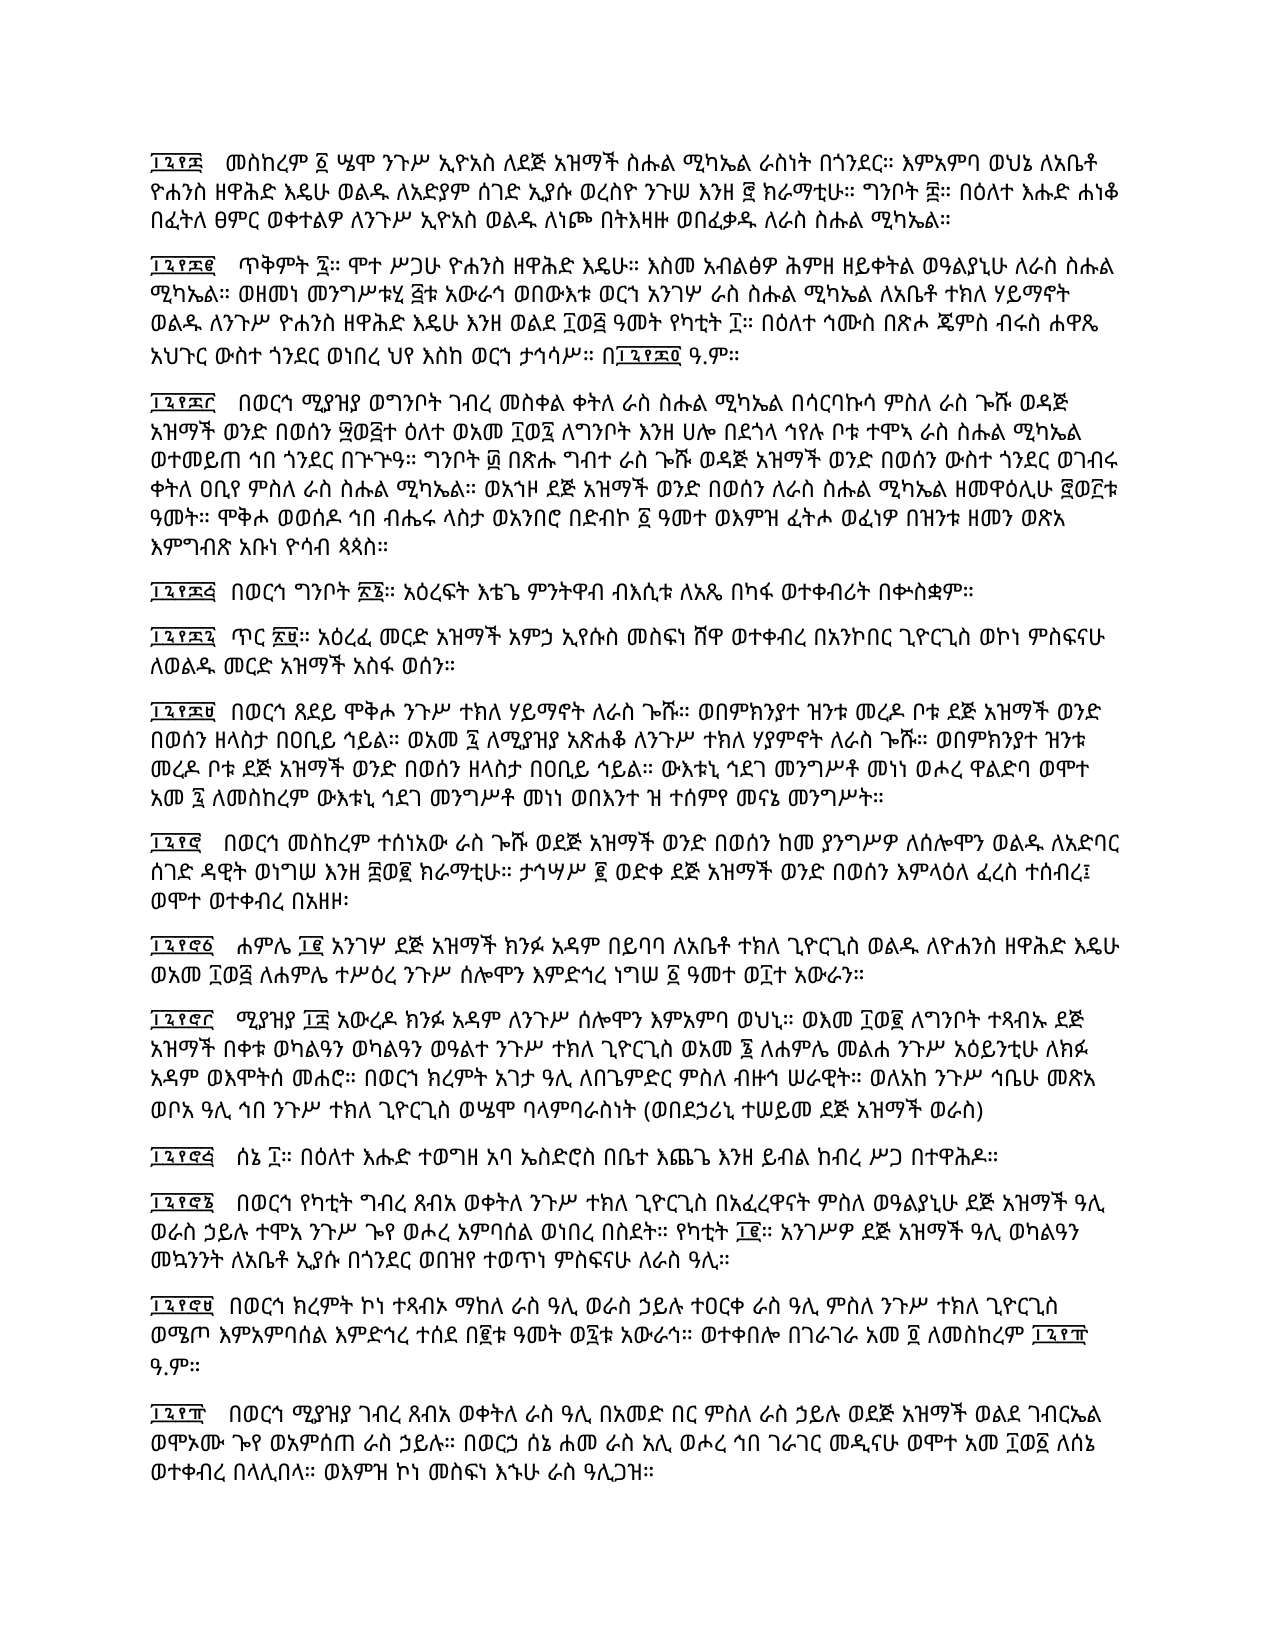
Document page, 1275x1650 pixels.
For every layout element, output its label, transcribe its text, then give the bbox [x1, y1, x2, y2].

text ፲፯፻፸ በወርኅ መስከረም ተሰነአው ራስ ጐሹ ወደጅ አዝማች ወንድ በወሰን ከመ ያንግሥዎ ለሰሎሞን ወልዱ ለአድባር ሰገድ ዳዊት ወነግሠ እንዘ ፰ወ፪ ክራማቲሁ። ታኅሣሥ ፪ ወድቀ ደጅ አዝማች ወንድ በወሰን እምላዕለ ፈረስ ተሰብረ፤ ወሞተ ወተቀብረ በአዘዞ፡ [150, 830, 1125, 914]
text ፲፯፻፷፪ ጥቅምት ፯። ሞተ ሥጋሁ ዮሐንስ ዘዋሕድ እዴሁ። እስመ አብልፅዎ ሕምዘ ዘይቀትል ወዓልያኒሁ ለራስ ስሑል ሚካኤል። ወዘመነ መንግሥቱሂ ፭ቱ አውራኅ ወበውእቱ ወርኀ አንገሦ ራስ ስሑል ሚካኤል ለአቤቶ ተክለ ሃይማኖት ወልዱ ለንጉሥ ዮሐንስ ዘዋሕድ እዴሁ እንዘ ወልደ ፲ወ፭ ዓመት የካቲት ፲። በዕለተ ኅሙስ በጽሖ ጄምስ ብሩስ ሐዋጼ አህጉር ውስተ ጎንደር ወነበረ ህየ እስከ ወርኀ ታኅሳሥ። በ፲፯፻፷፬ ዓ.ም። [150, 253, 1125, 371]
text ፲፯፻፷ መስከረም ፩ ሤሞ ንጉሥ ኢዮአስ ለደጅ አዝማች ስሑል ሚካኤል ራስነት በጎንደር። እምአምባ ወህኔ ለአቤቶ ዮሐንስ ዘዋሕድ እዴሁ ወልዱ ለአድያም ሰገድ ኢያሱ ወረስዮ ንጉሠ እንዘ ፸ ክራማቲሁ። ግንቦት ፰። በዕለተ እሑድ ሐነቆ በፈትለ ፀምር ወቀተልዎ ለንጉሥ ኢዮአስ ወልዱ ለነጮ በትእዛዙ ወበፈቃዱ ለራስ ስሑል ሚካኤል። [150, 150, 1125, 234]
text ፲፯፻፷፫ በወርኅ ሚያዝያ ወግንቦት ገብረ መስቀል ቀትለ ራስ ስሑል ሚካኤል በሳርባኩሳ ምስለ ራስ ጐሹ ወዳጅ አዝማች ወንድ በወሰን ፵ወ፭ተ ዕለተ ወአመ ፲ወ፯ ለግንቦት እንዘ ሀሎ በደጎላ ኅየሉ ቦቱ ተሞኣ ራስ ስሑል ሚካኤል ወተመይጠ ኅበ ጎንደር በጕጕዓ። ግንቦት ፴ በጽሑ ግብተ ራስ ጐሹ ወዳጅ አዝማች ወንድ በወሰን ውስተ ጎንደር ወገብሩ ቀትለ ዐቢየ ምስለ ራስ ስሑል ሚካኤል። ወአኀዞ ደጅ አዝማች ወንድ በወሰን ለራስ ስሑል ሚካኤል ዘመዋዕሊሁ ፸ወ፫ቱ ዓመት። ሞቅሖ ወወሰዶ ኅበ ብሔሩ ላስታ ወአንበሮ በድብኮ ፩ ዓመተ ወእምዝ ፈትሖ ወፈነዎ በዝንቱ ዘመን ወጽአ እምግብጽ አቡነ ዮሳብ ጳጳስ። [150, 390, 1125, 560]
text ፲፯፻፸፫ ሚያዝያ ፲፰ አውረዶ ክንፉ አዳም ለንጉሥ ሰሎሞን እምአምባ ወህኒ። ወእመ ፲ወ፪ ለግንቦት ተጻብኡ ደጅ አዝማች በቀቱ ወካልዓን ወካልዓን ወዓልተ ንጉሥ ተክለ ጊዮርጊስ ወአመ ፮ ለሐምሌ መልሐ ንጉሥ አዕይንቲሁ ለክፉ አዳም ወእሞትሰ መሐሮ። በወርኀ ክረምት አገታ ዓሊ ለበጌምድር ምስለ ብዙኅ ሠራዊት። ወለአከ ንጉሥ ኅቤሁ መጽአ ወቦአ ዓሊ ኅበ ንጉሥ ተክለ ጊዮርጊስ ወሤሞ ባላምባራስነት (ወበደኃሪኒ ተሠይመ ደጅ አዝማች ወራስ) [150, 1007, 1125, 1125]
text ፲፯፻፷፱ በወርኅ ጸደይ ሞቅሖ ንጉሥ ተክለ ሃይማኖት ለራስ ጐሹ። ወበምክንያተ ዝንቱ መረዶ ቦቱ ደጅ አዝማች ወንድ በወሰን ዘላስታ በዐቢይ ኅይል። ወአመ ፯ ለሚያዝያ አጽሐቆ ለንጉሥ ተክለ ሃያምኖት ለራስ ጐሹ። ወበምክንያተ ዝንቱ መረዶ ቦቱ ደጅ አዝማች ወንድ በወሰን ዘላስታ በዐቢይ ኅይል። ውእቱኒ ኅደገ መንግሥቶ መነነ ወሖረ ዋልድባ ወሞተ አመ ፯ ለመስከረም ውእቱኒ ኅደገ መንግሥቶ መነነ ወበእንተ ዝ ተሰምየ መናኔ መንግሥት። [150, 699, 1125, 812]
text ፲፯፻፸፱ በወርኅ ክረምት ኮነ ተጻብኦ ማከለ ራስ ዓሊ ወራስ ኃይሉ ተዐርቀ ራስ ዓሊ ምስለ ንጉሥ ተክለ ጊዮርጊስ ወሜጦ እምአምባሰል እምድኅረ ተሰደ በ፪ቱ ዓመት ወ፯ቱ አውራኅ። ወተቀበሎ በገራገራ አመ ፬ ለመስከረም ፲፯፻፹ ዓ.ም። [150, 1293, 1125, 1382]
text ፲፯፻፷፯ ጥር ፳፱። አዕረፈ መርድ አዝማች አምኃ ኢየሱስ መስፍነ ሸዋ ወተቀብረ በአንኮበር ጊዮርጊስ ወኮነ ምስፍናሁ ለወልዱ መርድ አዝማች አስፋ ወሰን። [150, 624, 1125, 680]
text ፲፯፻፸፭ ሰኔ ፲። በዕለተ እሑድ ተወግዘ አባ ኤስድሮስ በቤተ እጨጌ እንዘ ይብል ከብረ ሥጋ በተዋሕዶ። [150, 1144, 1125, 1171]
text ፲፯፻፷፭ በወርኅ ግንቦት ፳፮። አዕረፍት እቴጌ ምንትዋብ ብእሲቱ ለአጼ በካፋ ወተቀብሪት በቍስቋም። [150, 579, 1125, 606]
text ፲፯፻፸፮ በወርኅ የካቲት ግብረ ጸብአ ወቀትለ ንጉሥ ተክለ ጊዮርጊስ በአፈረዋናት ምስለ ወዓልያኒሁ ደጅ አዝማች ዓሊ ወራስ ኃይሉ ተሞአ ንጉሥ ጐየ ወሖረ አምባሰል ወነበረ በስደት። የካቲት ፲፪። አንገሥዎ ደጅ አዝማች ዓሊ ወካልዓን መኳንንት ለአቤቶ ኢያሱ በጎንደር ወበዝየ ተወጥነ ምስፍናሁ ለራስ ዓሊ። [150, 1190, 1125, 1274]
text ፲፯፻፹ በወርኅ ሚያዝያ ገብረ ጸብአ ወቀትለ ራስ ዓሊ በአመድ በር ምስለ ራስ ኃይሉ ወደጅ አዝማች ወልደ ገብርኤል ወሞኦሙ ጐየ ወአምሰጠ ራስ ኃይሉ። በወርኃ ሰኔ ሐመ ራስ አሊ ወሖረ ኅበ ገራገር መዲናሁ ወሞተ አመ ፲ወ፩ ለሰኔ ወተቀብረ በላሊበላ። ወእምዝ ኮነ መስፍነ እኁሁ ራስ ዓሊጋዝ። [150, 1402, 1125, 1486]
text ፲፯፻፸፩ ሐምሌ ፲፪ አንገሦ ደጅ አዝማች ክንፉ አዳም በይባባ ለአቤቶ ተክለ ጊዮርጊስ ወልዱ ለዮሐንስ ዘዋሕድ እዴሁ ወአመ ፲ወ፭ ለሐምሌ ተሥዕረ ንጉሥ ሰሎሞን እምድኅረ ነግሠ ፩ ዓመተ ወ፲ተ አውራን። [150, 933, 1125, 989]
